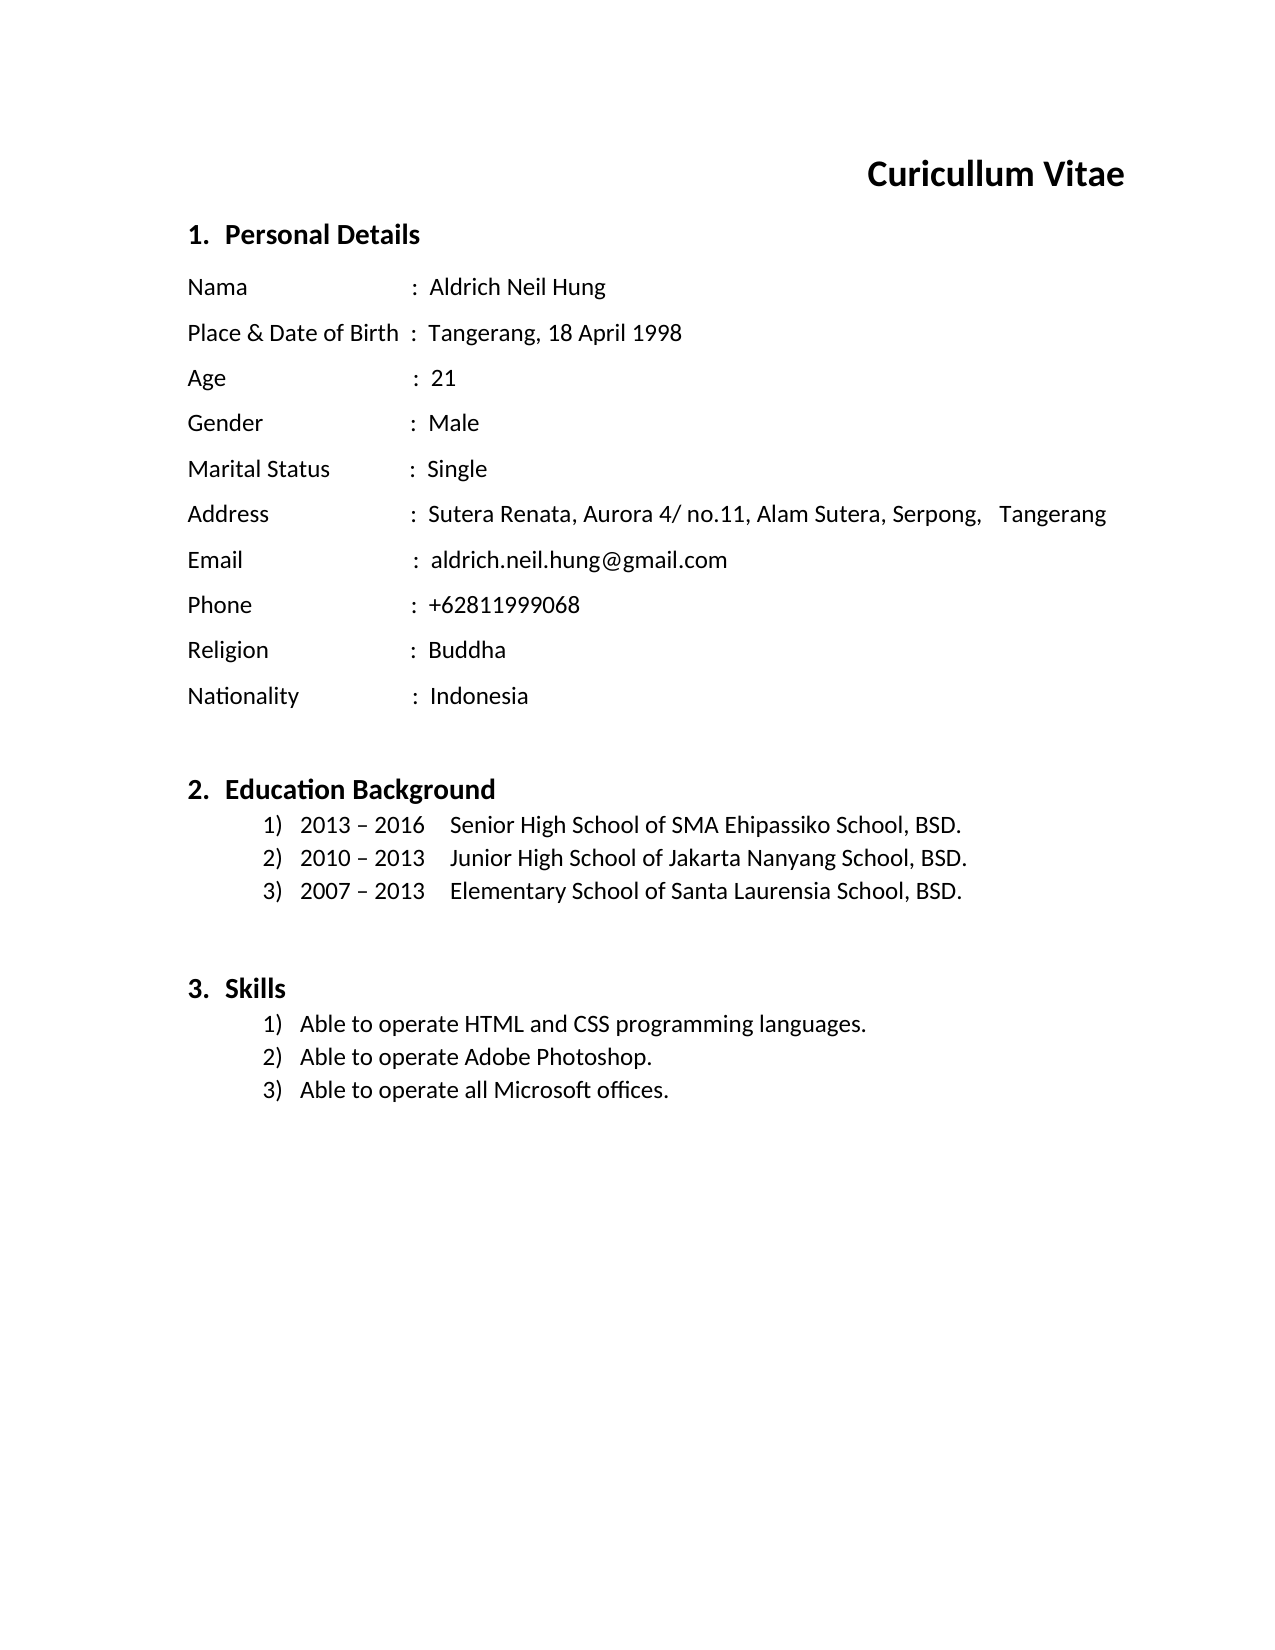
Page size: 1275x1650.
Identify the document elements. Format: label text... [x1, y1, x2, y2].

list Education Background [187, 771, 1125, 806]
text Age : 21 [187, 362, 1125, 393]
list 2013 – 2016 Senior High School of SMA Ehipassiko School, BSD. [262, 809, 1125, 840]
list Skills [187, 970, 1125, 1006]
list Able to operate Adobe Photoshop. [262, 1041, 1125, 1072]
text Nationality : Indonesia [187, 680, 1125, 711]
text Marital Status : Single [187, 453, 1125, 483]
text Place & Date of Birth : Tangerang, 18 April 1998 [187, 317, 1125, 347]
list Able to operate HTML and CSS programming languages. [262, 1008, 1125, 1039]
list Able to operate all Microsoft offices. [262, 1074, 1125, 1105]
text Phone : +62811999068 [187, 589, 1125, 620]
list 2010 – 2013 Junior High School of Jakarta Nanyang School, BSD. [262, 842, 1125, 873]
text Curicullum Vitae [150, 150, 1125, 196]
list 2007 – 2013 Elementary School of Santa Laurensia School, BSD. [262, 875, 1125, 906]
list Personal Details [187, 216, 1125, 252]
text Address : Sutera Renata, Aurora 4/ no.11, Alam Sutera, Serpong, Tangerang [187, 498, 1125, 529]
text Religion : Buddha [187, 634, 1125, 665]
text Gender : Male [187, 407, 1125, 438]
text Nama : Aldrich Neil Hung [187, 271, 1125, 302]
text Email : aldrich.neil.hung@gmail.com [187, 544, 1125, 574]
